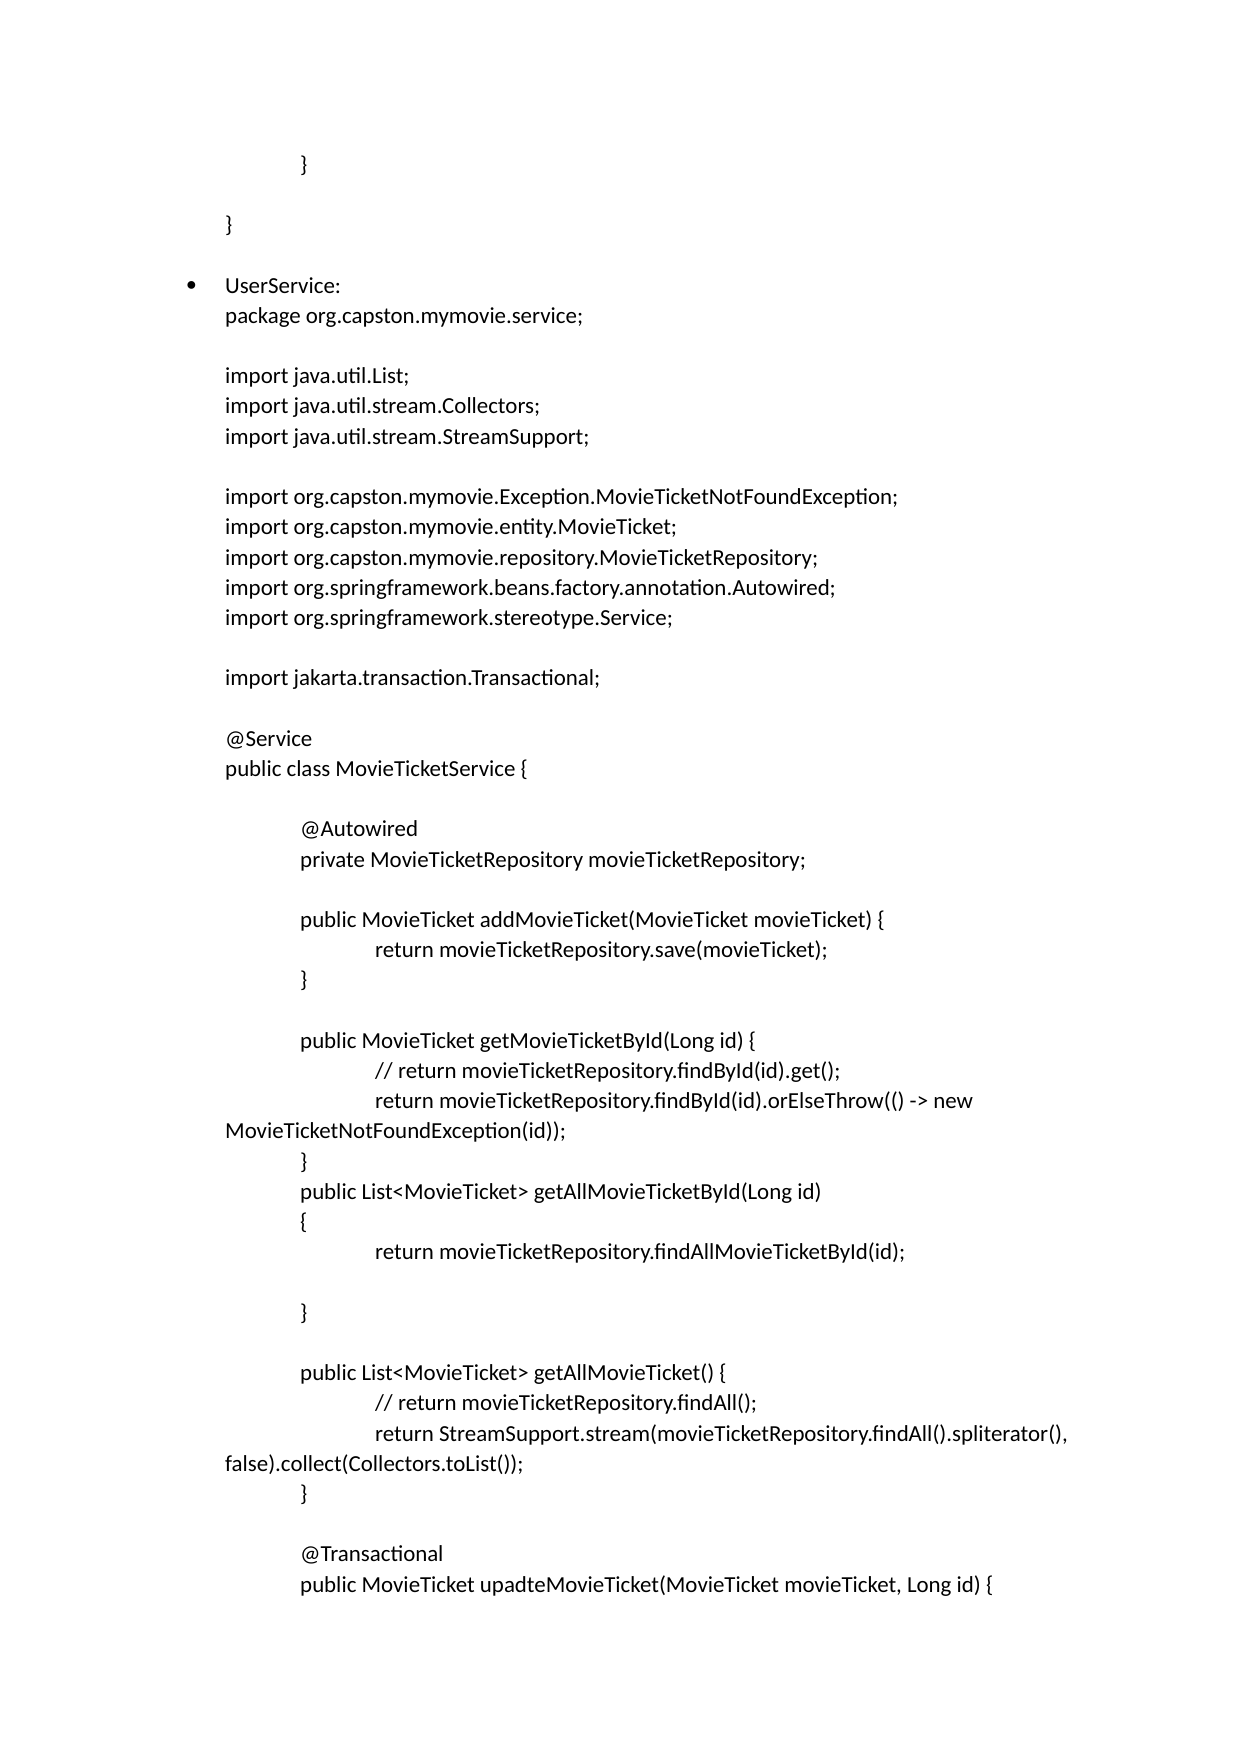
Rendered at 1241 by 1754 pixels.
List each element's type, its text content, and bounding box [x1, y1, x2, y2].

list } [225, 1147, 1090, 1175]
list public class MovieTicketService { [225, 754, 1090, 782]
list } [225, 966, 1090, 994]
list private MovieTicketRepository movieTicketRepository; [225, 845, 1090, 873]
list @Transactional [225, 1539, 1090, 1568]
list // return movieTicketRepository.findById(id).get(); [225, 1056, 1090, 1084]
list import org.springframework.stereotype.Service; [225, 603, 1090, 631]
list } [225, 1298, 1090, 1326]
list import org.capston.mymovie.repository.MovieTicketRepository; [225, 543, 1090, 571]
list public MovieTicket upadteMovieTicket(MovieTicket movieTicket, Long id) { [225, 1570, 1090, 1598]
list public MovieTicket getMovieTicketById(Long id) { [225, 1026, 1090, 1054]
list import java.util.stream.StreamSupport; [225, 422, 1090, 450]
list // return movieTicketRepository.findAll(); [225, 1388, 1090, 1417]
list public MovieTicket addMovieTicket(MovieTicket movieTicket) { [225, 905, 1090, 933]
list import org.capston.mymovie.Exception.MovieTicketNotFoundException; [225, 482, 1090, 510]
list package org.capston.mymovie.service; [225, 301, 1090, 329]
list } [225, 150, 1090, 178]
list UserService: [187, 271, 1090, 299]
list import jakarta.transaction.Transactional; [225, 663, 1090, 692]
list return StreamSupport.stream(movieTicketRepository.findAll().spliterator(), false).collect(Collectors.toList()); [225, 1419, 1090, 1477]
list import org.springframework.beans.factory.annotation.Autowired; [225, 573, 1090, 601]
list return movieTicketRepository.save(movieTicket); [225, 935, 1090, 963]
list import org.capston.mymovie.entity.MovieTicket; [225, 512, 1090, 541]
list return movieTicketRepository.findById(id).orElseThrow(() -> new MovieTicketNotFoundException(id)); [225, 1086, 1090, 1145]
list { [225, 1207, 1090, 1235]
list } [225, 210, 1090, 238]
list public List<MovieTicket> getAllMovieTicketById(Long id) [225, 1177, 1090, 1205]
list return movieTicketRepository.findAllMovieTicketById(id); [225, 1237, 1090, 1266]
list @Service [225, 724, 1090, 752]
list } [225, 1479, 1090, 1507]
list import java.util.stream.Collectors; [225, 392, 1090, 420]
list @Autowired [225, 814, 1090, 843]
list import java.util.List; [225, 361, 1090, 389]
list public List<MovieTicket> getAllMovieTicket() { [225, 1358, 1090, 1386]
